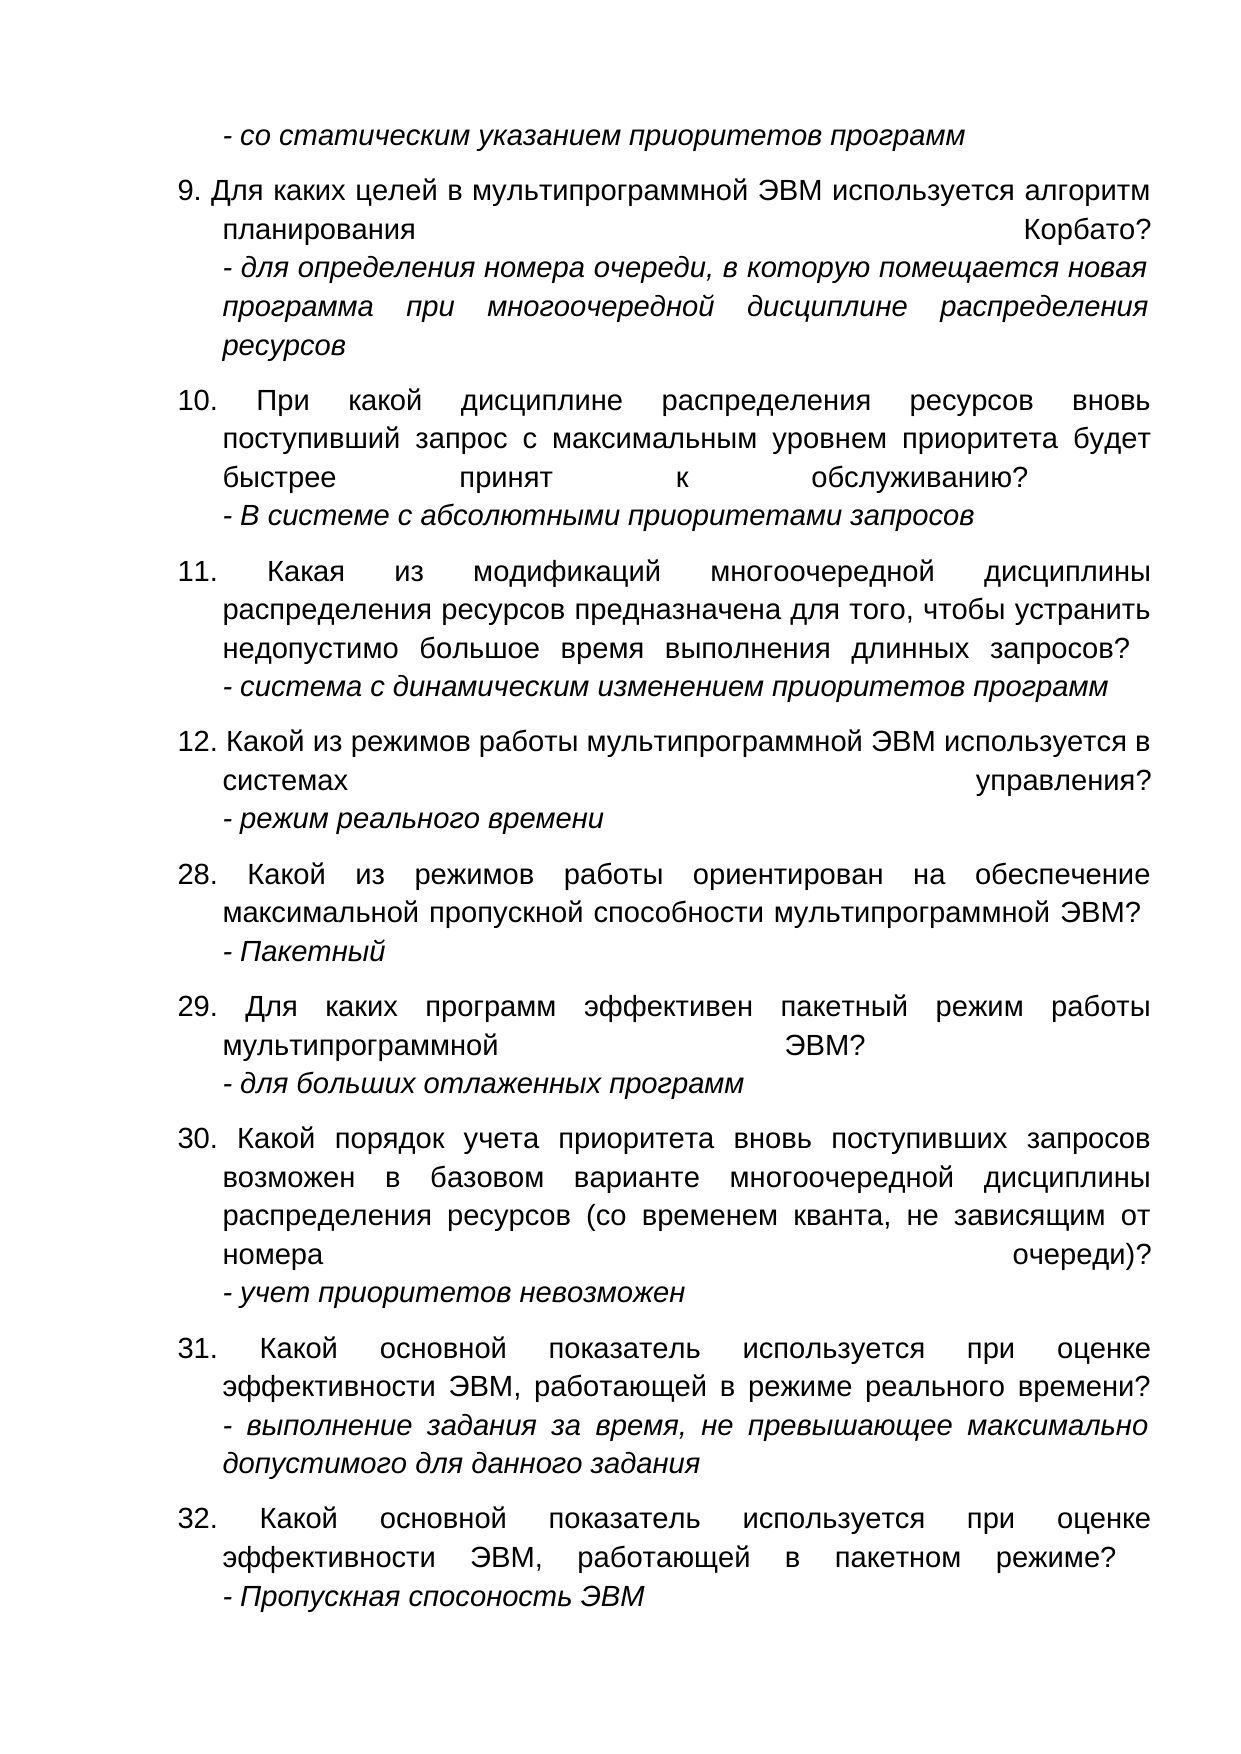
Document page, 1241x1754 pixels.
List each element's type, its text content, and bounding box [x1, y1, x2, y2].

text 28. Какой из режимов работы ориентирован на обеспечение максимальной пропускной способности мультипрограммной ЭВМ? - Пакетный [177, 857, 1152, 967]
text 32. Какой основной показатель используется при оценке эффективности ЭВМ, работающей в пакетном режиме? - Пропускная спосоность ЭВМ [177, 1501, 1152, 1612]
text 29. Для каких программ эффективен пакетный режим работы мультипрограммной ЭВМ? - для больших отлаженных программ [177, 989, 1152, 1099]
text 9. Для каких целей в мультипрограммной ЭВМ используется алгоритм планирования Корбато? - для определения номера очереди, в которую помещается новая программа при многоочередной дисциплине распределения ресурсов [177, 173, 1152, 361]
text 10. При какой дисциплине распределения ресурсов вновь поступивший запрос с максимальным уровнем приоритета будет быстрее принят к обслуживанию? - В системе с абсолютными приоритетами запросов [177, 383, 1152, 532]
text 11. Какая из модификаций многоочередной дисциплины распределения ресурсов предназначена для того, чтобы устранить недопустимо большое время выполнения длинных запросов? - система с динамическим изменением приоритетов программ [177, 553, 1152, 703]
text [177, 118, 1152, 152]
text 30. Какой порядок учета приоритета вновь поступивших запросов возможен в базовом варианте многоочередной дисциплины распределения ресурсов (со временем кванта, не зависящим от номера очереди)? - учет приоритетов невозможен [177, 1121, 1152, 1309]
text 31. Какой основной показатель используется при оценке эффективности ЭВМ, работающей в режиме реального времени? - выполнение задания за время, не превышающее максимально допустимого для данного задания [177, 1331, 1152, 1480]
text 12. Какой из режимов работы мультипрограммной ЭВМ используется в системах управления? - режим реального времени [177, 724, 1152, 835]
